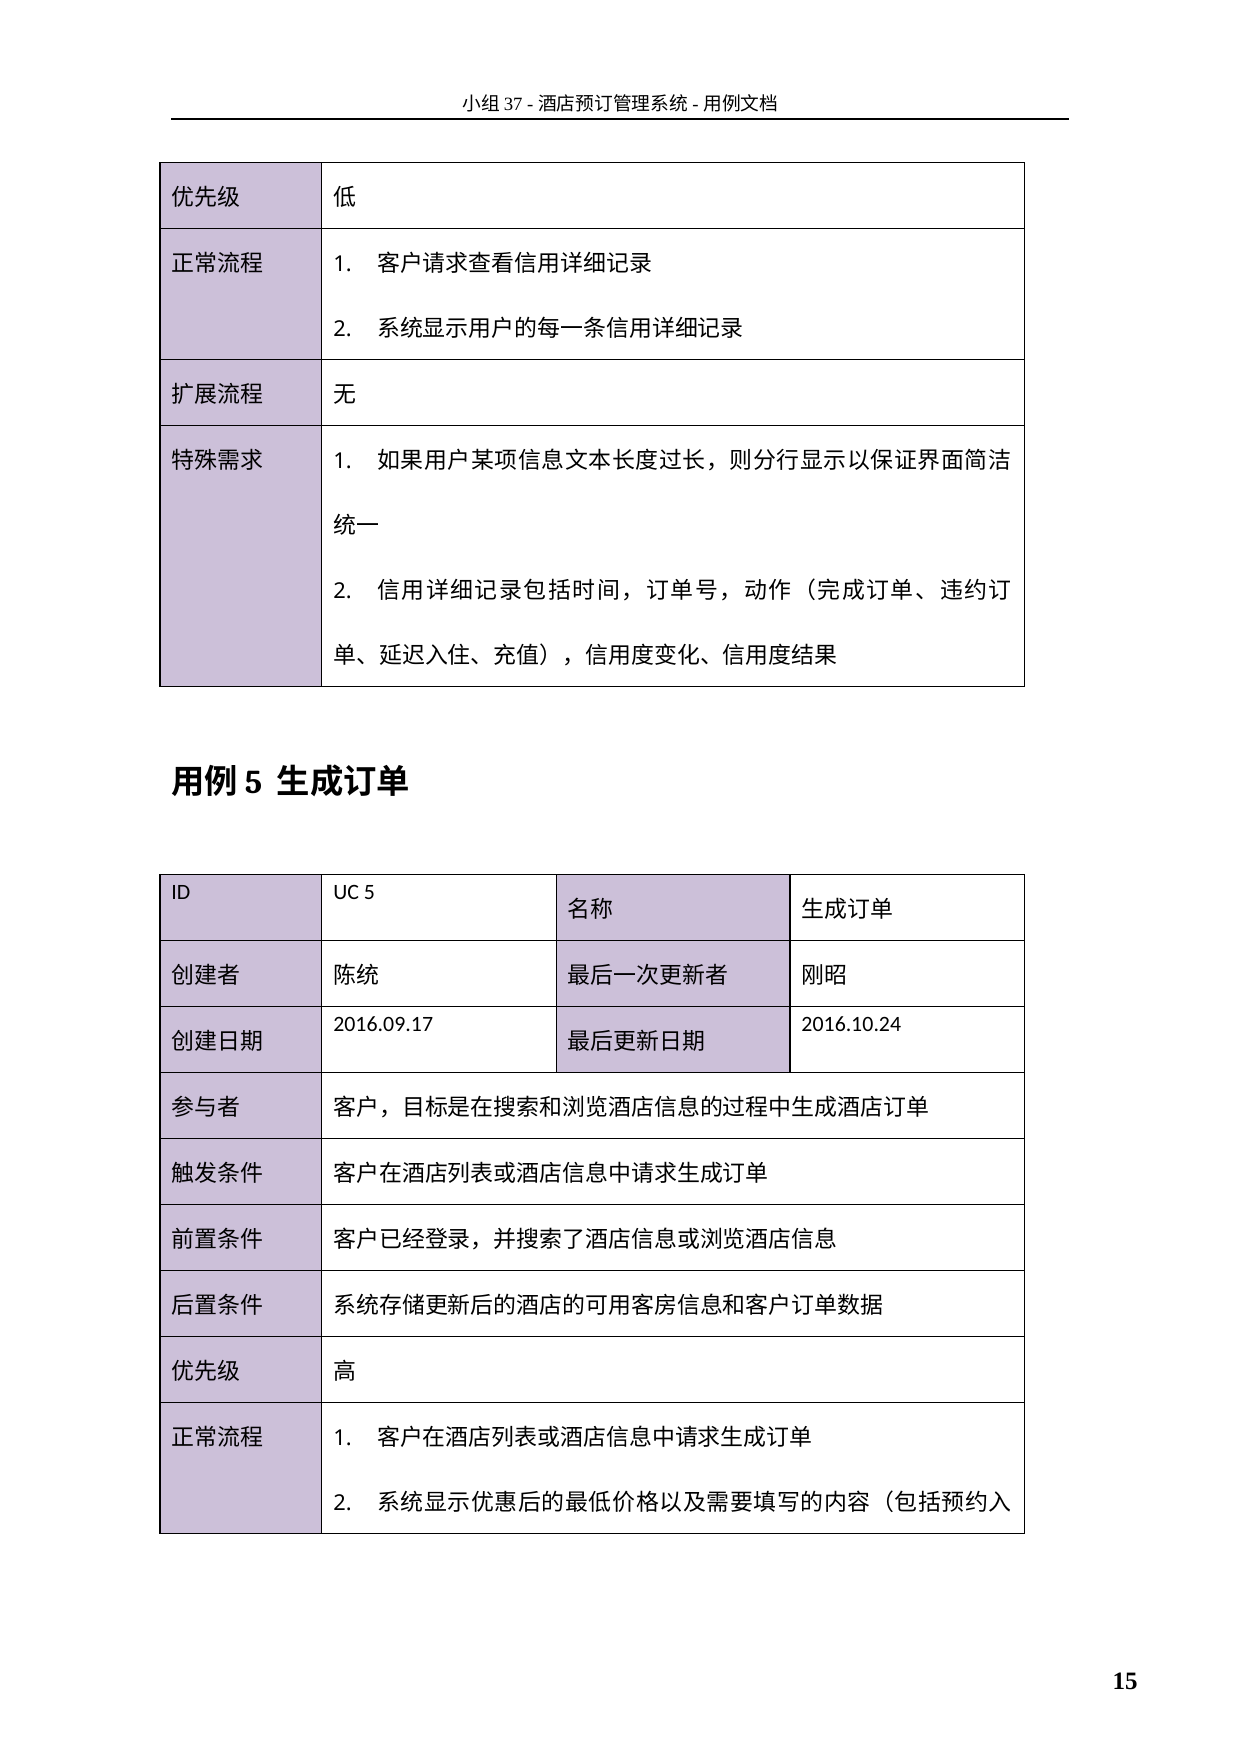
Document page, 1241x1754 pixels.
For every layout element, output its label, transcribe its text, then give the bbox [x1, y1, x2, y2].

table_header ID [161, 875, 321, 940]
table_cell 2016.10.24 [791, 1007, 1024, 1072]
table_cell 创建日期 [161, 1007, 321, 1072]
table_cell 客户已经登录，并搜索了酒店信息或浏览酒店信息 [322, 1205, 1024, 1270]
table_cell 系统存储更新后的酒店的可用客房信息和客户订单数据 [322, 1271, 1024, 1336]
table_header 名称 [557, 875, 789, 940]
table_cell 陈统 [322, 941, 556, 1006]
table_cell 正常流程 [161, 1403, 321, 1533]
table_cell 创建者 [161, 941, 321, 1006]
table_cell 前置条件 [161, 1205, 321, 1270]
table_cell 最后更新日期 [557, 1007, 789, 1072]
table_cell 高 [322, 1337, 1024, 1402]
table_cell 特殊需求 [161, 426, 321, 686]
table_cell 客户在酒店列表或酒店信息中请求生成订单 [322, 1139, 1024, 1204]
table_cell 如果用户某项信息文本长度过长，则分行显示以保证界面简洁统一 信用详细记录包括时间，订单号，动作（完成订单、违约订单、延迟入住、充值），信用度变化、信用度结果 [322, 426, 1024, 686]
table_cell 刚昭 [791, 941, 1024, 1006]
table_cell 客户，目标是在搜索和浏览酒店信息的过程中生成酒店订单 [322, 1073, 1024, 1138]
table_cell 触发条件 [161, 1139, 321, 1204]
table_cell 扩展流程 [161, 360, 321, 425]
table_cell 后置条件 [161, 1271, 321, 1336]
table_cell 无 [322, 360, 1024, 425]
table_cell 优先级 [161, 1337, 321, 1402]
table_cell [322, 1403, 1024, 1533]
table_cell 优先级 [161, 163, 321, 228]
table_header UC 5 [322, 875, 556, 940]
table_cell 2016.09.17 [322, 1007, 556, 1072]
table_cell 最后一次更新者 [557, 941, 789, 1006]
table_cell 客户请求查看信用详细记录 系统显示用户的每一条信用详细记录 [322, 229, 1024, 359]
subtitle 用例5 生成订单 [171, 747, 1069, 812]
table_cell 低 [322, 163, 1024, 228]
table_header 生成订单 [791, 875, 1024, 940]
table_cell 参与者 [161, 1073, 321, 1138]
table_cell 正常流程 [161, 229, 321, 359]
